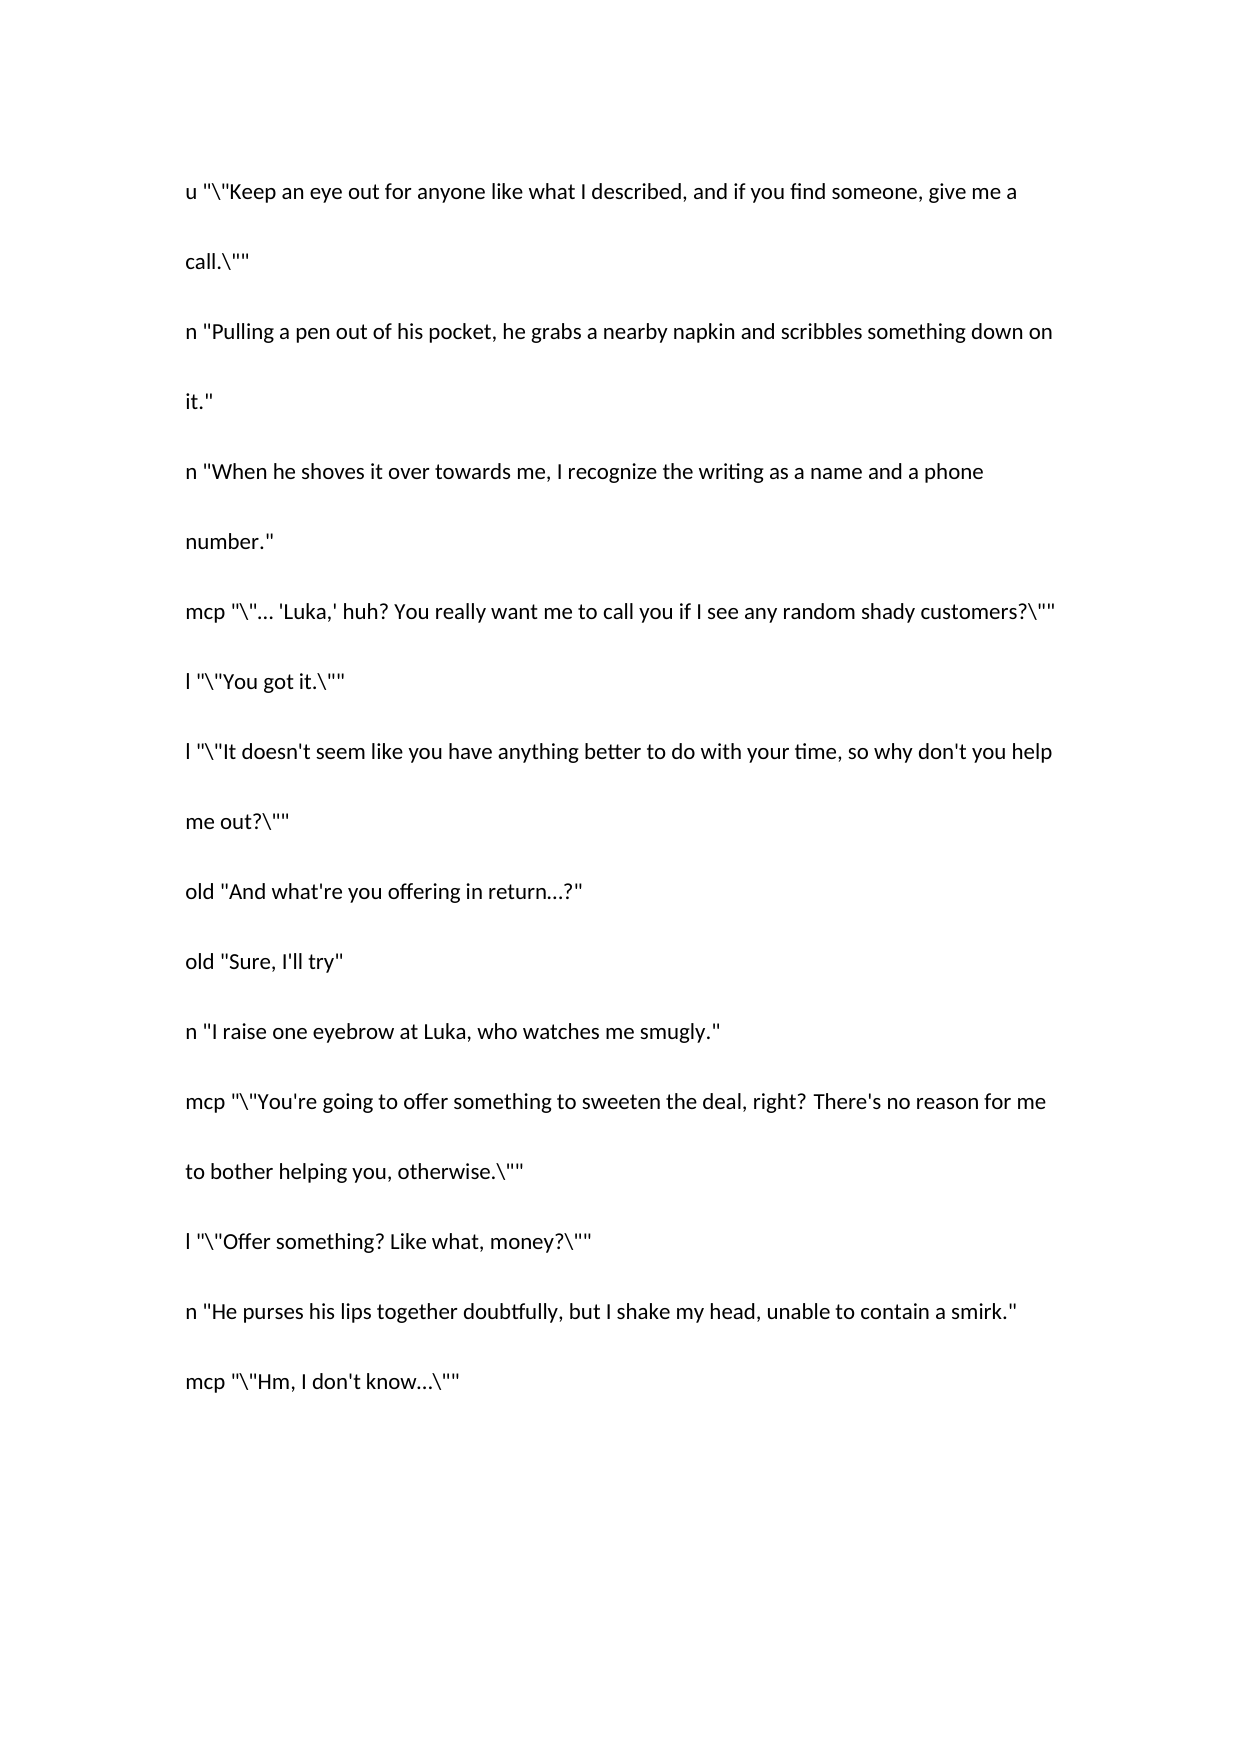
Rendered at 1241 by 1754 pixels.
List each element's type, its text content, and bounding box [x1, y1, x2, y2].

text l "\"It doesn't seem like you have anything better to do with your time, so why don't you help me out?\"" [185, 737, 1063, 835]
text n "I raise one eyebrow at Luka, who watches me smugly." [185, 1017, 1063, 1045]
text mcp "\"You're going to offer something to sweeten the deal, right? There's no reason for me to bother helping you, otherwise.\"" [185, 1087, 1063, 1185]
text mcp "\"Hm, I don't know…\"" [185, 1367, 1063, 1395]
text l "\"Offer something? Like what, money?\"" [185, 1227, 1063, 1255]
text mcp "\"… 'Luka,' huh? You really want me to call you if I see any random shady customers?\"" [185, 597, 1063, 625]
text n "When he shoves it over towards me, I recognize the writing as a name and a phone number." [185, 457, 1063, 555]
text u "\"Keep an eye out for anyone like what I described, and if you find someone, give me a call.\"" [185, 177, 1063, 275]
text n "He purses his lips together doubtfully, but I shake my head, unable to contain a smirk." [185, 1297, 1063, 1325]
text old "And what're you offering in return…?" [185, 877, 1063, 905]
text old "Sure, I'll try" [185, 947, 1063, 975]
text n "Pulling a pen out of his pocket, he grabs a nearby napkin and scribbles something down on it." [185, 317, 1063, 415]
text l "\"You got it.\"" [185, 667, 1063, 695]
